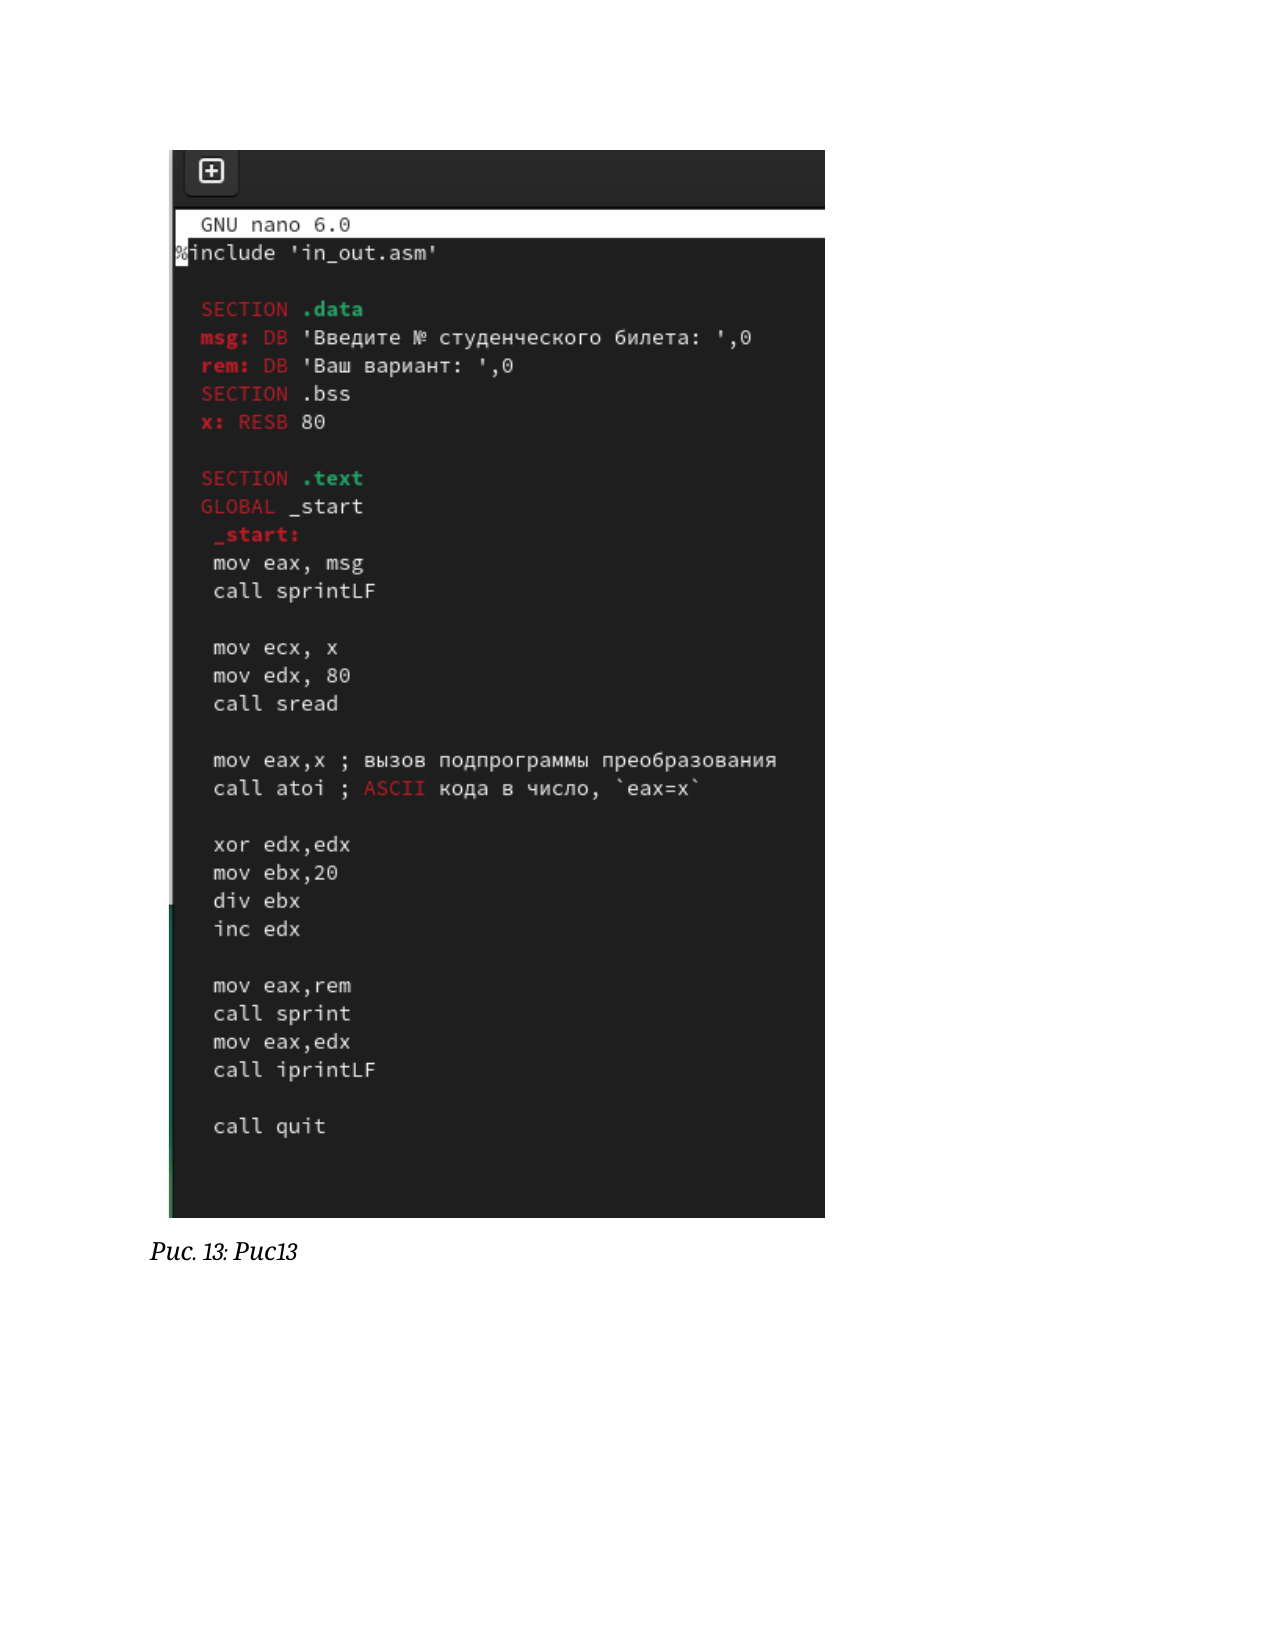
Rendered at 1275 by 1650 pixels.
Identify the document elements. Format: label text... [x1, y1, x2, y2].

picture [168, 150, 825, 1218]
text Рис. 13: Рис13 [150, 1238, 1125, 1267]
